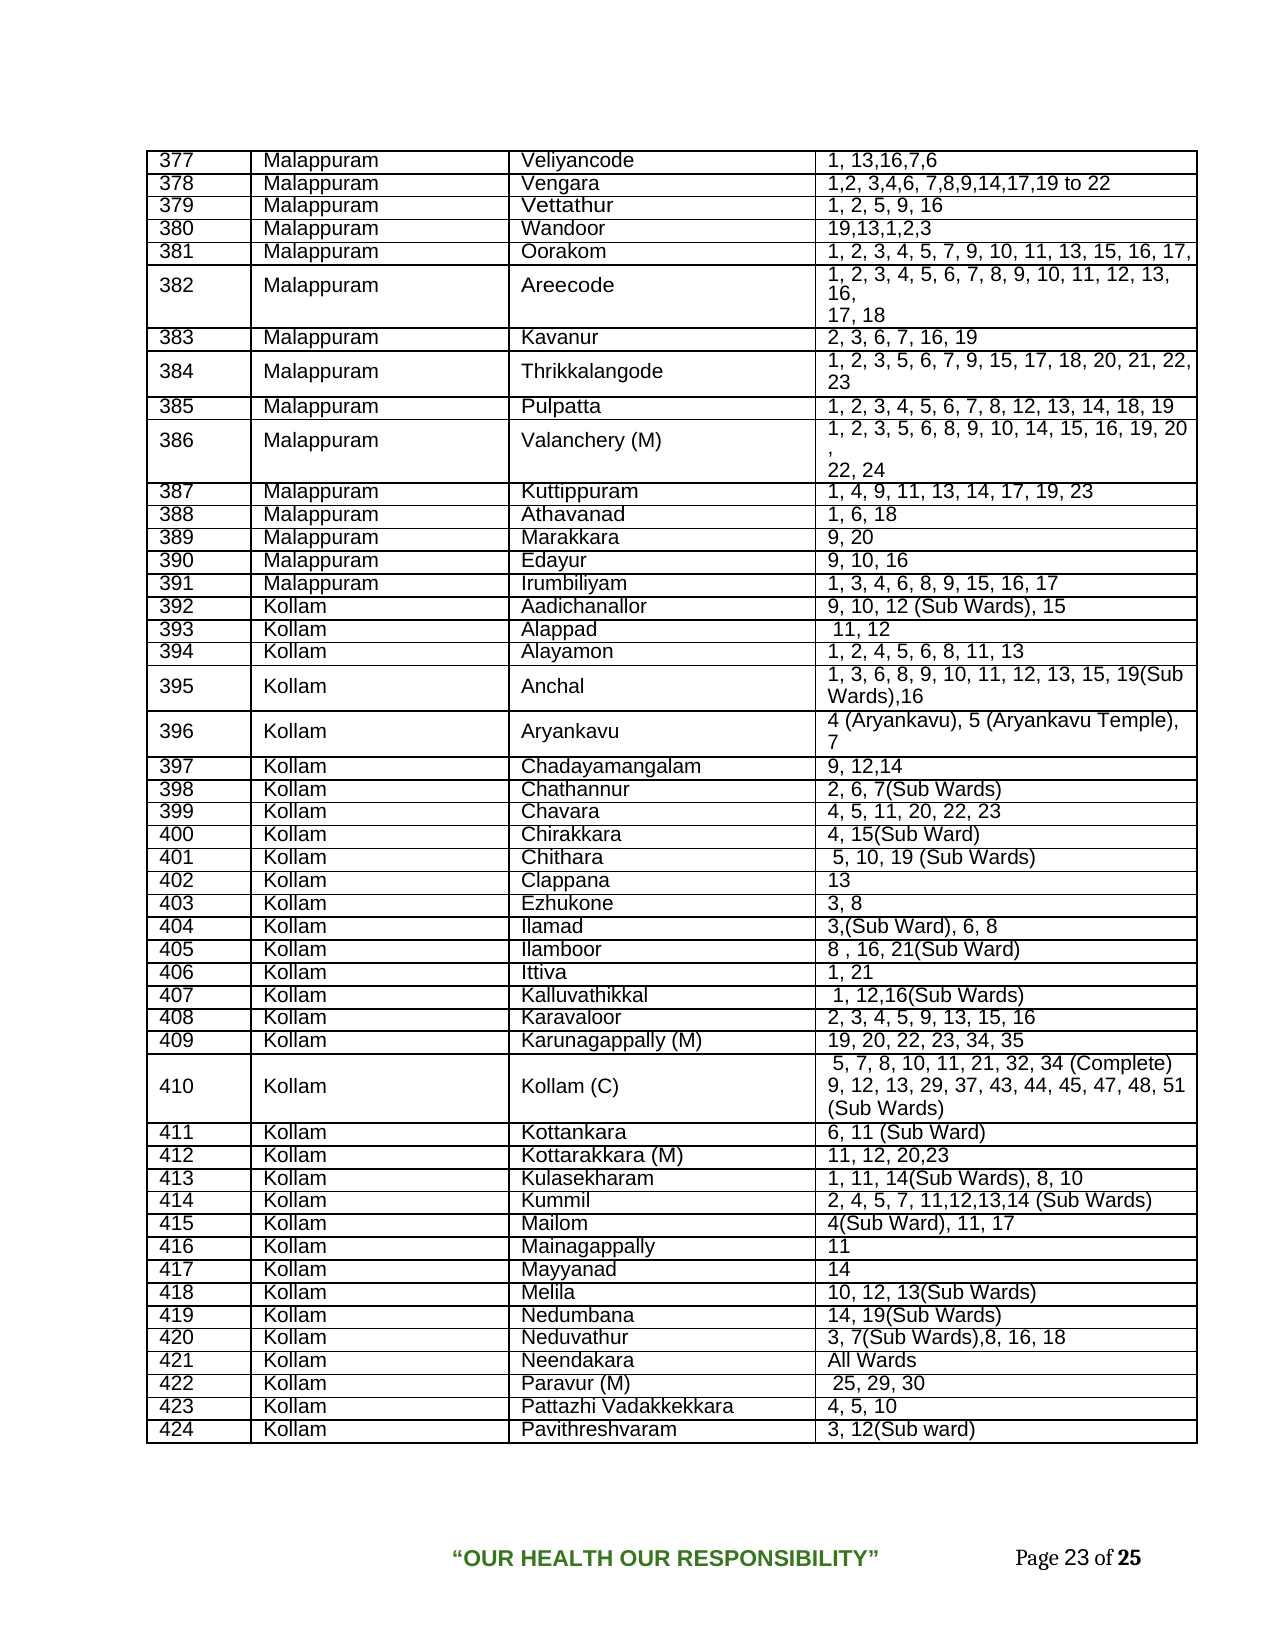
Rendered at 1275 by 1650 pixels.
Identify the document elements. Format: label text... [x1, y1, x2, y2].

table_cell Malappuram [252, 220, 508, 241]
table_cell Marakkara [510, 529, 815, 550]
table_cell Kollam [252, 1192, 508, 1213]
table_cell 393 [148, 621, 250, 642]
table_header 1, 13,16,7,6 [816, 152, 1196, 173]
table_cell Kollam [252, 803, 508, 825]
table_cell 391 [148, 575, 250, 596]
table_cell 1, 4, 9, 11, 13, 14, 17, 19, 23 [816, 484, 1196, 504]
table_cell Malappuram [252, 506, 508, 527]
table_cell 386 [148, 420, 250, 482]
table_cell 394 [148, 643, 250, 665]
table_cell Aadichanallor [510, 598, 815, 619]
table_cell Oorakom [510, 243, 815, 264]
table_cell Wandoor [510, 220, 815, 241]
table_cell 5, 10, 19 (Sub Wards) [816, 849, 1196, 871]
table_cell Kollam [252, 1261, 508, 1282]
table_cell Kollam [252, 621, 508, 642]
table_cell 380 [148, 220, 250, 241]
table_cell Chavara [510, 803, 815, 825]
table_cell Alayamon [510, 643, 815, 665]
table_cell 405 [148, 941, 250, 962]
table_cell 4, 5, 11, 20, 22, 23 [816, 803, 1196, 825]
table_cell 409 [148, 1032, 250, 1053]
table_cell Malappuram [252, 398, 508, 419]
table_cell Kollam [252, 918, 508, 939]
table_cell Ilamad [510, 918, 815, 939]
table_cell Ezhukone [510, 895, 815, 916]
table_cell Kollam [252, 1238, 508, 1259]
table_cell Pulpatta [510, 398, 815, 419]
table_cell Malappuram [252, 420, 508, 482]
table_cell Kollam [252, 1170, 508, 1191]
table_cell Thrikkalangode [510, 352, 815, 396]
table_cell Malappuram [252, 352, 508, 396]
table_cell 9, 20 [816, 529, 1196, 550]
table_cell 404 [148, 918, 250, 939]
table_cell 420 [148, 1329, 250, 1351]
table_cell 412 [148, 1147, 250, 1168]
table_header Malappuram [252, 152, 508, 173]
table_cell Kollam [252, 758, 508, 779]
table_cell Kollam [252, 1375, 508, 1396]
table_cell Chadayamangalam [510, 758, 815, 779]
table_cell 378 [148, 175, 250, 196]
table_cell 1, 3, 4, 6, 8, 9, 15, 16, 17 [816, 575, 1196, 596]
table_cell Kollam [252, 895, 508, 916]
table_cell 11, 12 [816, 621, 1196, 642]
table_cell 390 [148, 552, 250, 573]
table_cell 3,(Sub Ward), 6, 8 [816, 918, 1196, 939]
table_cell Alappad [510, 621, 815, 642]
table_cell Chithara [510, 849, 815, 871]
table_cell Pattazhi Vadakkekkara [510, 1398, 815, 1419]
table_cell Ittiva [510, 964, 815, 985]
table_cell Pavithreshvaram [510, 1421, 815, 1442]
table_cell 3, 7(Sub Wards),8, 16, 18 [816, 1329, 1196, 1351]
table_cell 4 (Aryankavu), 5 (Aryankavu Temple), 7 [816, 712, 1196, 756]
table_header 377 [148, 152, 250, 173]
table_cell Chirakkara [510, 826, 815, 848]
table_cell 2, 3, 6, 7, 16, 19 [816, 329, 1196, 350]
table_cell Kollam [252, 872, 508, 893]
table_cell Kummil [510, 1192, 815, 1213]
table_cell 381 [148, 243, 250, 264]
table_cell Kollam [252, 826, 508, 848]
table_cell Kollam [252, 1032, 508, 1053]
table_cell 392 [148, 598, 250, 619]
table_cell Kollam [252, 1329, 508, 1351]
table_cell Irumbiliyam [510, 575, 815, 596]
table_header Veliyancode [510, 152, 815, 173]
table_cell Athavanad [510, 506, 815, 527]
table_cell 1, 2, 3, 4, 5, 7, 9, 10, 11, 13, 15, 16, 17, [816, 243, 1196, 264]
table_cell 1, 2, 3, 4, 5, 6, 7, 8, 12, 13, 14, 18, 19 [816, 398, 1196, 419]
table_cell Anchal [510, 666, 815, 710]
table_cell 1, 2, 3, 4, 5, 6, 7, 8, 9, 10, 11, 12, 13, 16, 17, 18 [816, 266, 1196, 327]
table_cell Mainagappally [510, 1238, 815, 1259]
table_cell 4(Sub Ward), 11, 17 [816, 1215, 1196, 1236]
table_cell Kollam [252, 1398, 508, 1419]
table_cell 9, 10, 16 [816, 552, 1196, 573]
table_cell 1, 11, 14(Sub Wards), 8, 10 [816, 1170, 1196, 1191]
table_cell Kottarakkara (M) [510, 1147, 815, 1168]
table_cell Kollam [252, 1421, 508, 1442]
table_cell 410 [148, 1055, 250, 1122]
table_cell Malappuram [252, 197, 508, 218]
table_cell Malappuram [252, 552, 508, 573]
table_cell 11, 12, 20,23 [816, 1147, 1196, 1168]
table_cell 424 [148, 1421, 250, 1442]
table_cell Kollam [252, 1055, 508, 1122]
table_cell Vettathur [510, 197, 815, 218]
table_cell Kollam [252, 712, 508, 756]
table_cell 1, 2, 3, 5, 6, 8, 9, 10, 14, 15, 16, 19, 20 , 22, 24 [816, 420, 1196, 482]
table_cell Mailom [510, 1215, 815, 1236]
table_cell 1, 2, 4, 5, 6, 8, 11, 13 [816, 643, 1196, 665]
table_cell 19,13,1,2,3 [816, 220, 1196, 241]
table_cell 25, 29, 30 [816, 1375, 1196, 1396]
table_cell 401 [148, 849, 250, 871]
table_cell 1, 2, 5, 9, 16 [816, 197, 1196, 218]
table_cell Kalluvathikkal [510, 987, 815, 1008]
table_cell Kollam [252, 598, 508, 619]
table_cell 419 [148, 1307, 250, 1328]
table_cell 400 [148, 826, 250, 848]
table_cell 383 [148, 329, 250, 350]
table_cell Neduvathur [510, 1329, 815, 1351]
table_cell Ilamboor [510, 941, 815, 962]
table_cell 1, 12,16(Sub Wards) [816, 987, 1196, 1008]
table_cell 9, 10, 12 (Sub Wards), 15 [816, 598, 1196, 619]
table_cell 382 [148, 266, 250, 327]
table_cell 402 [148, 872, 250, 893]
table_cell 399 [148, 803, 250, 825]
table_cell 11 [816, 1238, 1196, 1259]
table_cell 414 [148, 1192, 250, 1213]
table_cell 1, 21 [816, 964, 1196, 985]
table_cell Kollam [252, 1215, 508, 1236]
table_cell 411 [148, 1124, 250, 1145]
table_cell Kollam [252, 1010, 508, 1030]
table_cell 19, 20, 22, 23, 34, 35 [816, 1032, 1196, 1053]
table_cell Clappana [510, 872, 815, 893]
table_cell Malappuram [252, 266, 508, 327]
table_cell Valanchery (M) [510, 420, 815, 482]
table_cell Aryankavu [510, 712, 815, 756]
table_cell 10, 12, 13(Sub Wards) [816, 1284, 1196, 1305]
table_cell 416 [148, 1238, 250, 1259]
table_cell Kollam [252, 941, 508, 962]
table_cell Kollam (C) [510, 1055, 815, 1122]
table_cell 4, 15(Sub Ward) [816, 826, 1196, 848]
table_cell Kollam [252, 987, 508, 1008]
table_cell 421 [148, 1352, 250, 1373]
table_cell 3, 12(Sub ward) [816, 1421, 1196, 1442]
table_cell 2, 4, 5, 7, 11,12,13,14 (Sub Wards) [816, 1192, 1196, 1213]
table_cell 13 [816, 872, 1196, 893]
table_cell 2, 3, 4, 5, 9, 13, 15, 16 [816, 1010, 1196, 1030]
table_cell 9, 12,14 [816, 758, 1196, 779]
table_cell 396 [148, 712, 250, 756]
table_cell Nedumbana [510, 1307, 815, 1328]
table_cell 3, 8 [816, 895, 1196, 916]
table_cell Malappuram [252, 175, 508, 196]
table_cell 408 [148, 1010, 250, 1030]
table_cell Kollam [252, 1284, 508, 1305]
table_cell Melila [510, 1284, 815, 1305]
table_cell 2, 6, 7(Sub Wards) [816, 781, 1196, 802]
table_cell Karavaloor [510, 1010, 815, 1030]
table_cell 403 [148, 895, 250, 916]
table_cell 14, 19(Sub Wards) [816, 1307, 1196, 1328]
table_cell 14 [816, 1261, 1196, 1282]
table_cell 407 [148, 987, 250, 1008]
table_cell 379 [148, 197, 250, 218]
table_cell Neendakara [510, 1352, 815, 1373]
table_cell 389 [148, 529, 250, 550]
table_cell Kavanur [510, 329, 815, 350]
table_cell Malappuram [252, 484, 508, 504]
table_cell 388 [148, 506, 250, 527]
table_cell Kollam [252, 849, 508, 871]
table_cell 385 [148, 398, 250, 419]
table_cell Kuttippuram [510, 484, 815, 504]
table_cell Areecode [510, 266, 815, 327]
table_cell Malappuram [252, 529, 508, 550]
table_cell 1, 2, 3, 5, 6, 7, 9, 15, 17, 18, 20, 21, 22, 23 [816, 352, 1196, 396]
table_cell Chathannur [510, 781, 815, 802]
table_cell 5, 7, 8, 10, 11, 21, 32, 34 (Complete) 9, 12, 13, 29, 37, 43, 44, 45, 47, 48, 51 (Sub Wards) [816, 1055, 1196, 1122]
table_cell Kollam [252, 964, 508, 985]
table_cell Kollam [252, 1307, 508, 1328]
table_cell Kulasekharam [510, 1170, 815, 1191]
table_cell All Wards [816, 1352, 1196, 1373]
table_cell Malappuram [252, 575, 508, 596]
table_cell Mayyanad [510, 1261, 815, 1282]
table_cell Karunagappally (M) [510, 1032, 815, 1053]
table_cell 406 [148, 964, 250, 985]
table_cell 1, 3, 6, 8, 9, 10, 11, 12, 13, 15, 19(Sub Wards),16 [816, 666, 1196, 710]
table_cell Kollam [252, 643, 508, 665]
table_cell Edayur [510, 552, 815, 573]
table_cell 1, 6, 18 [816, 506, 1196, 527]
table_cell Kollam [252, 781, 508, 802]
table_cell Kollam [252, 1147, 508, 1168]
table_cell Kollam [252, 1352, 508, 1373]
table_cell 423 [148, 1398, 250, 1419]
table_cell 397 [148, 758, 250, 779]
table_cell 384 [148, 352, 250, 396]
table_cell 1,2, 3,4,6, 7,8,9,14,17,19 to 22 [816, 175, 1196, 196]
table_cell Malappuram [252, 243, 508, 264]
table_cell Kottankara [510, 1124, 815, 1145]
table_cell Kollam [252, 1124, 508, 1145]
table_cell 8 , 16, 21(Sub Ward) [816, 941, 1196, 962]
table_cell 395 [148, 666, 250, 710]
table_cell 422 [148, 1375, 250, 1396]
table_cell 417 [148, 1261, 250, 1282]
table_cell 4, 5, 10 [816, 1398, 1196, 1419]
table_cell 415 [148, 1215, 250, 1236]
table_cell Malappuram [252, 329, 508, 350]
table_cell Kollam [252, 666, 508, 710]
table_cell 387 [148, 484, 250, 504]
table_cell Vengara [510, 175, 815, 196]
table_cell 398 [148, 781, 250, 802]
table_cell 413 [148, 1170, 250, 1191]
table_cell Paravur (M) [510, 1375, 815, 1396]
table_cell 6, 11 (Sub Ward) [816, 1124, 1196, 1145]
table_cell 418 [148, 1284, 250, 1305]
